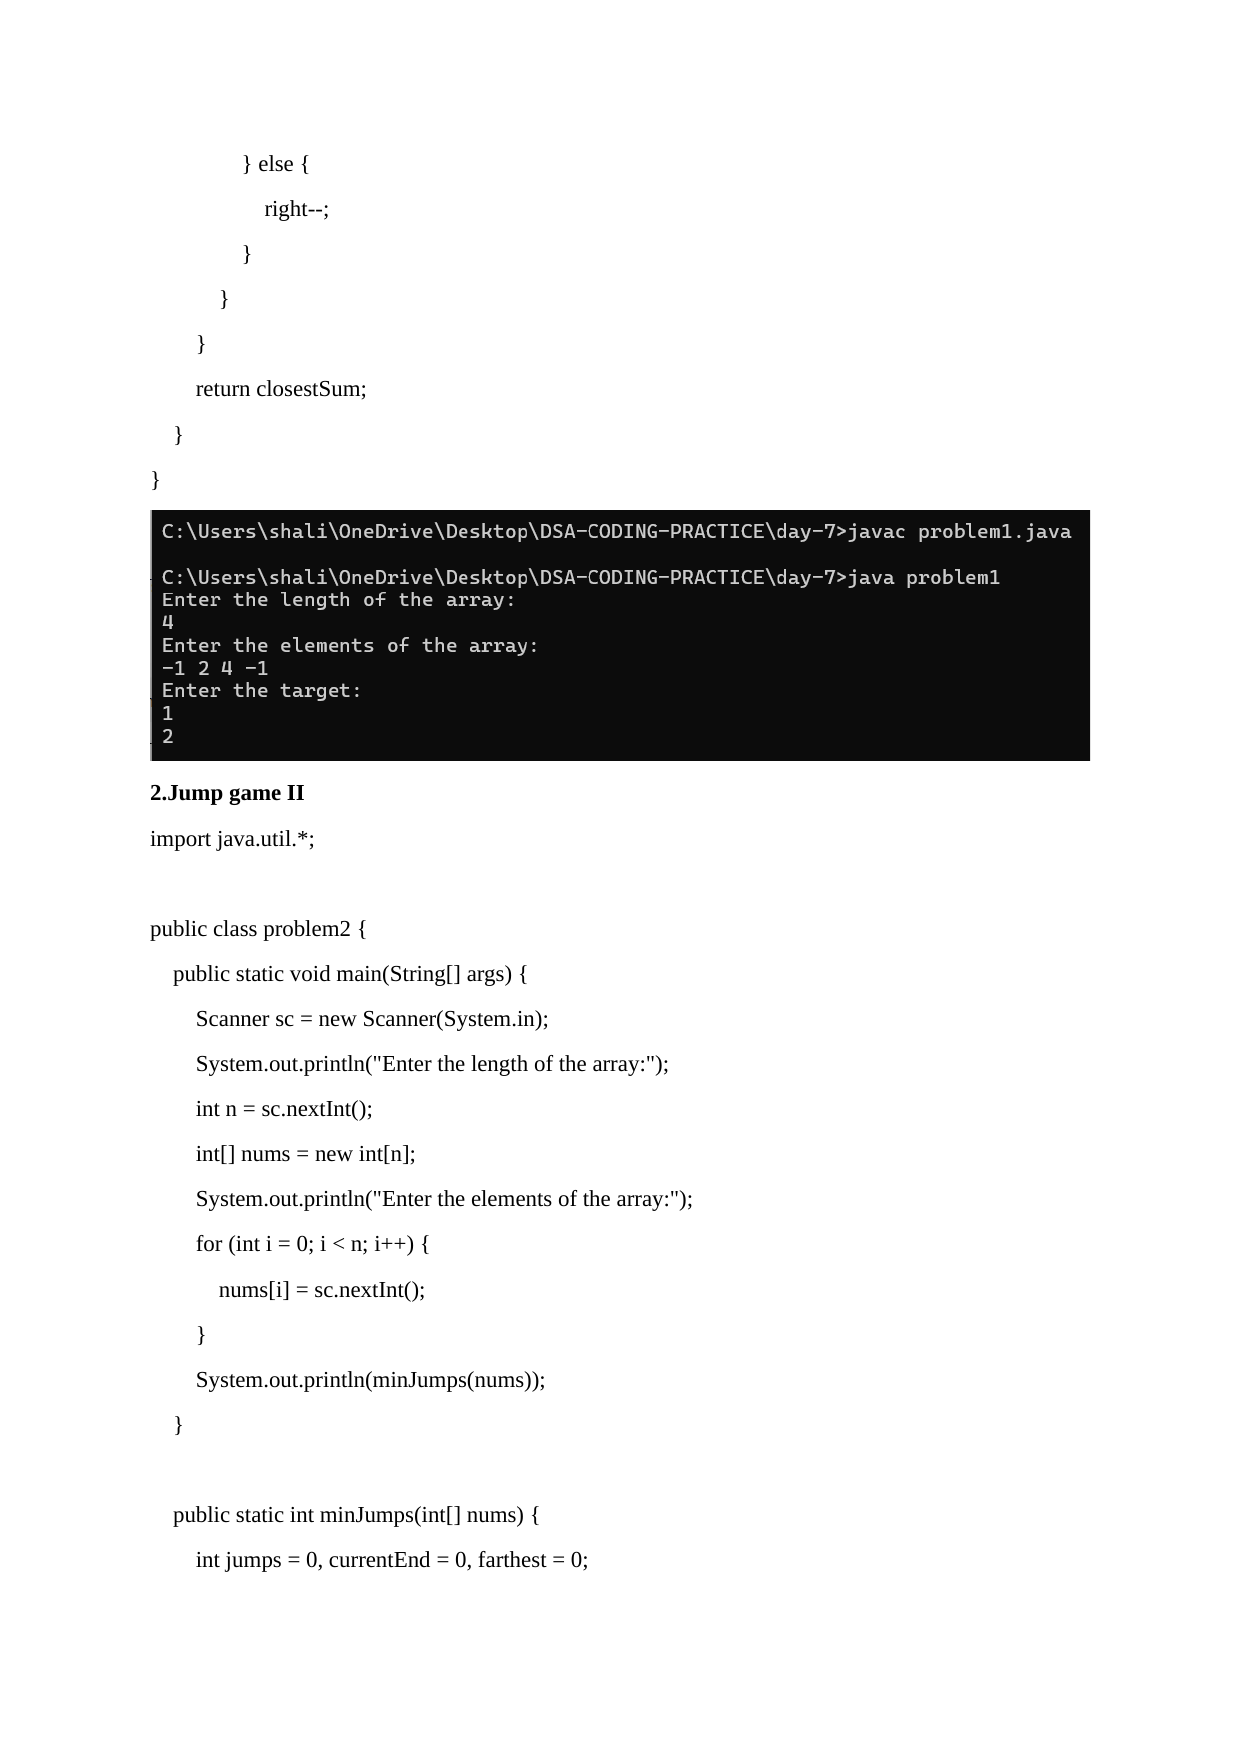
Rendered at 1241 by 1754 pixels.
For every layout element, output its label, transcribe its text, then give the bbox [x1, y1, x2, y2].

text int n = sc.nextInt(); [150, 1095, 1090, 1122]
text } [150, 240, 1090, 267]
text nums[i] = sc.nextInt(); [150, 1276, 1090, 1302]
text System.out.println("Enter the length of the array:"); [150, 1050, 1090, 1076]
text 2.Jump game II [150, 779, 1090, 806]
text } [150, 1411, 1090, 1437]
text return closestSum; [150, 376, 1090, 402]
text Scanner sc = new Scanner(System.in); [150, 1005, 1090, 1031]
text int[] nums = new int[n]; [150, 1140, 1090, 1167]
text System.out.println(minJumps(nums)); [150, 1366, 1090, 1392]
text } [150, 421, 1090, 447]
text right--; [150, 195, 1090, 221]
text } [150, 285, 1090, 312]
text for (int i = 0; i < n; i++) { [150, 1231, 1090, 1257]
text public static void main(String[] args) { [150, 960, 1090, 986]
text } [150, 330, 1090, 357]
text } [150, 466, 1090, 492]
text int jumps = 0, currentEnd = 0, farthest = 0; [150, 1546, 1090, 1573]
text public class problem2 { [150, 915, 1090, 941]
text } else { [150, 150, 1090, 176]
picture [150, 510, 1091, 761]
text System.out.println("Enter the elements of the array:"); [150, 1185, 1090, 1212]
text import java.util.*; [150, 824, 1090, 851]
text public static int minJumps(int[] nums) { [150, 1501, 1090, 1527]
text } [150, 1321, 1090, 1347]
